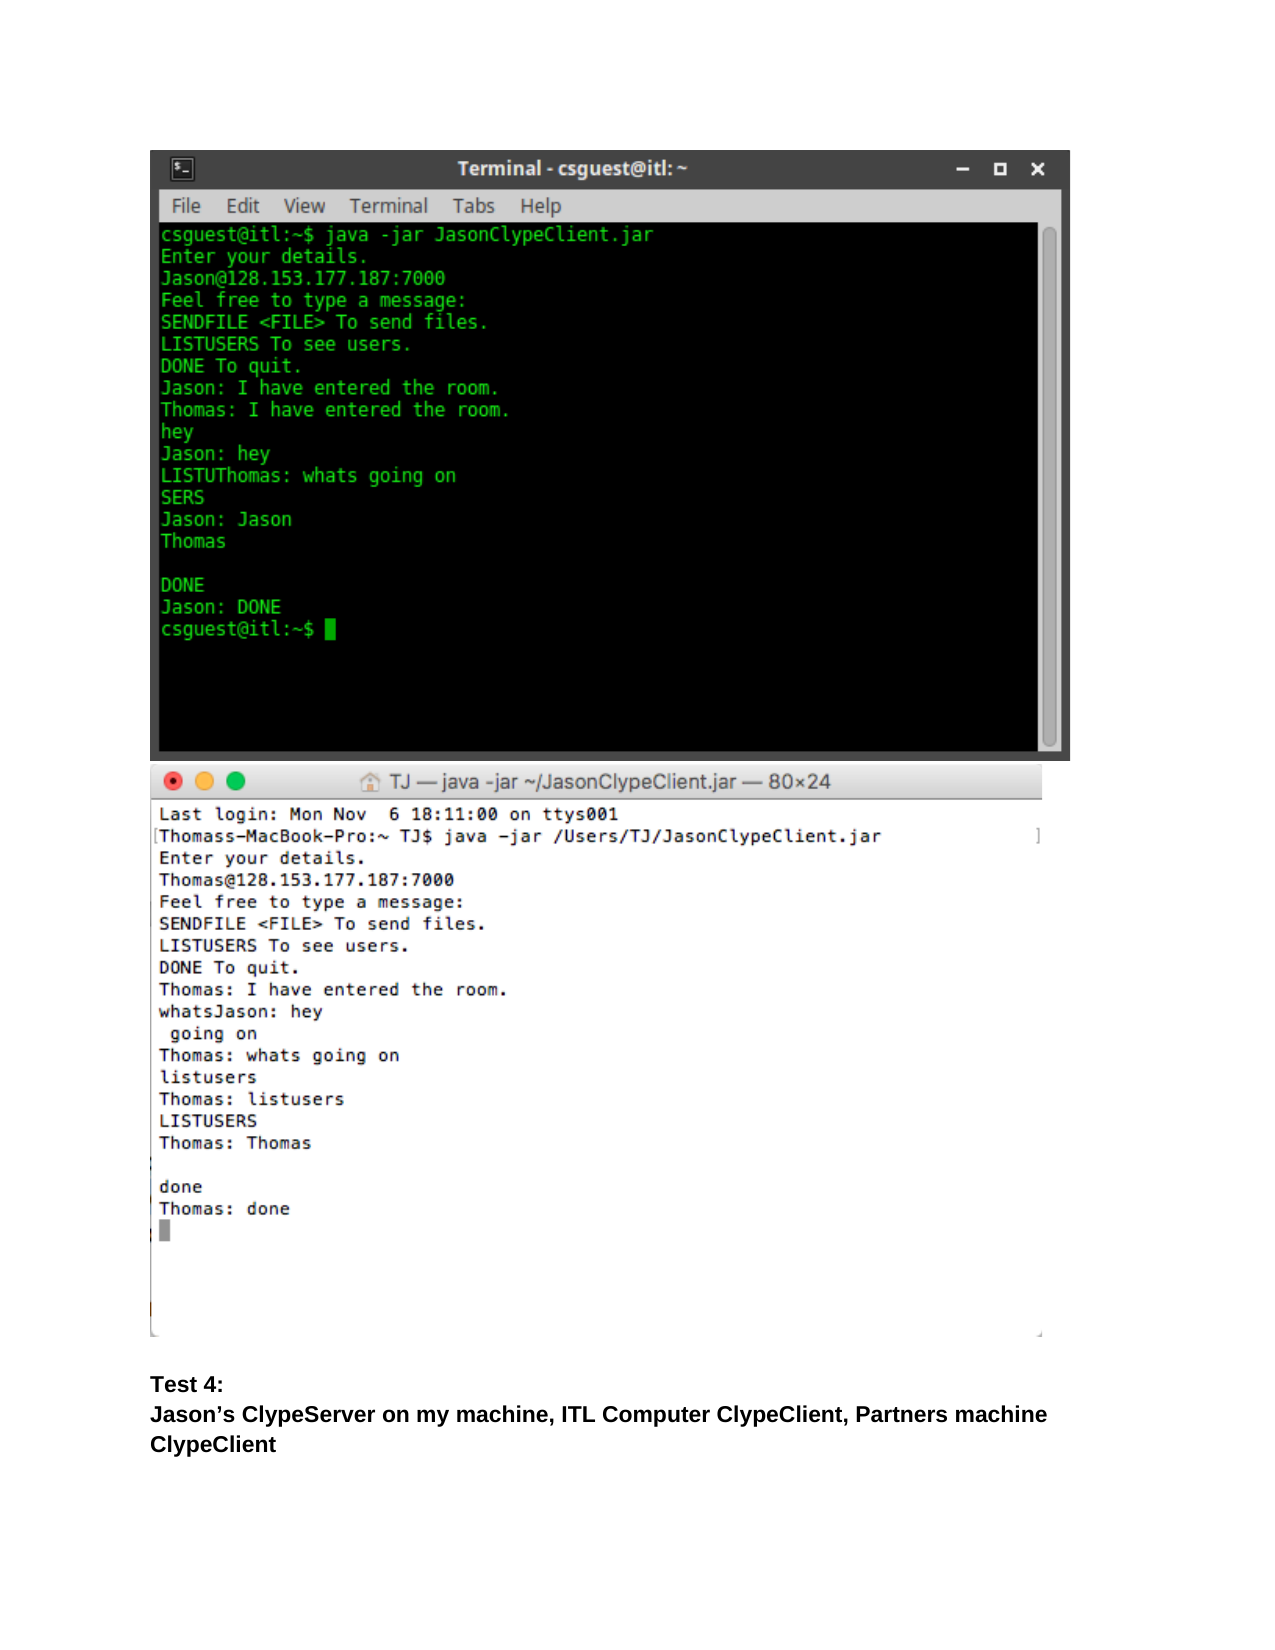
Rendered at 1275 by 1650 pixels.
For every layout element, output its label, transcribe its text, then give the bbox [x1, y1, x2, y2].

text Test 4: [150, 1371, 1125, 1397]
picture [150, 150, 1071, 761]
text Jason’s ClypeServer on my machine, ITL Computer ClypeClient, Partners machine ClypeClient [150, 1401, 1125, 1457]
picture [150, 764, 1043, 1337]
